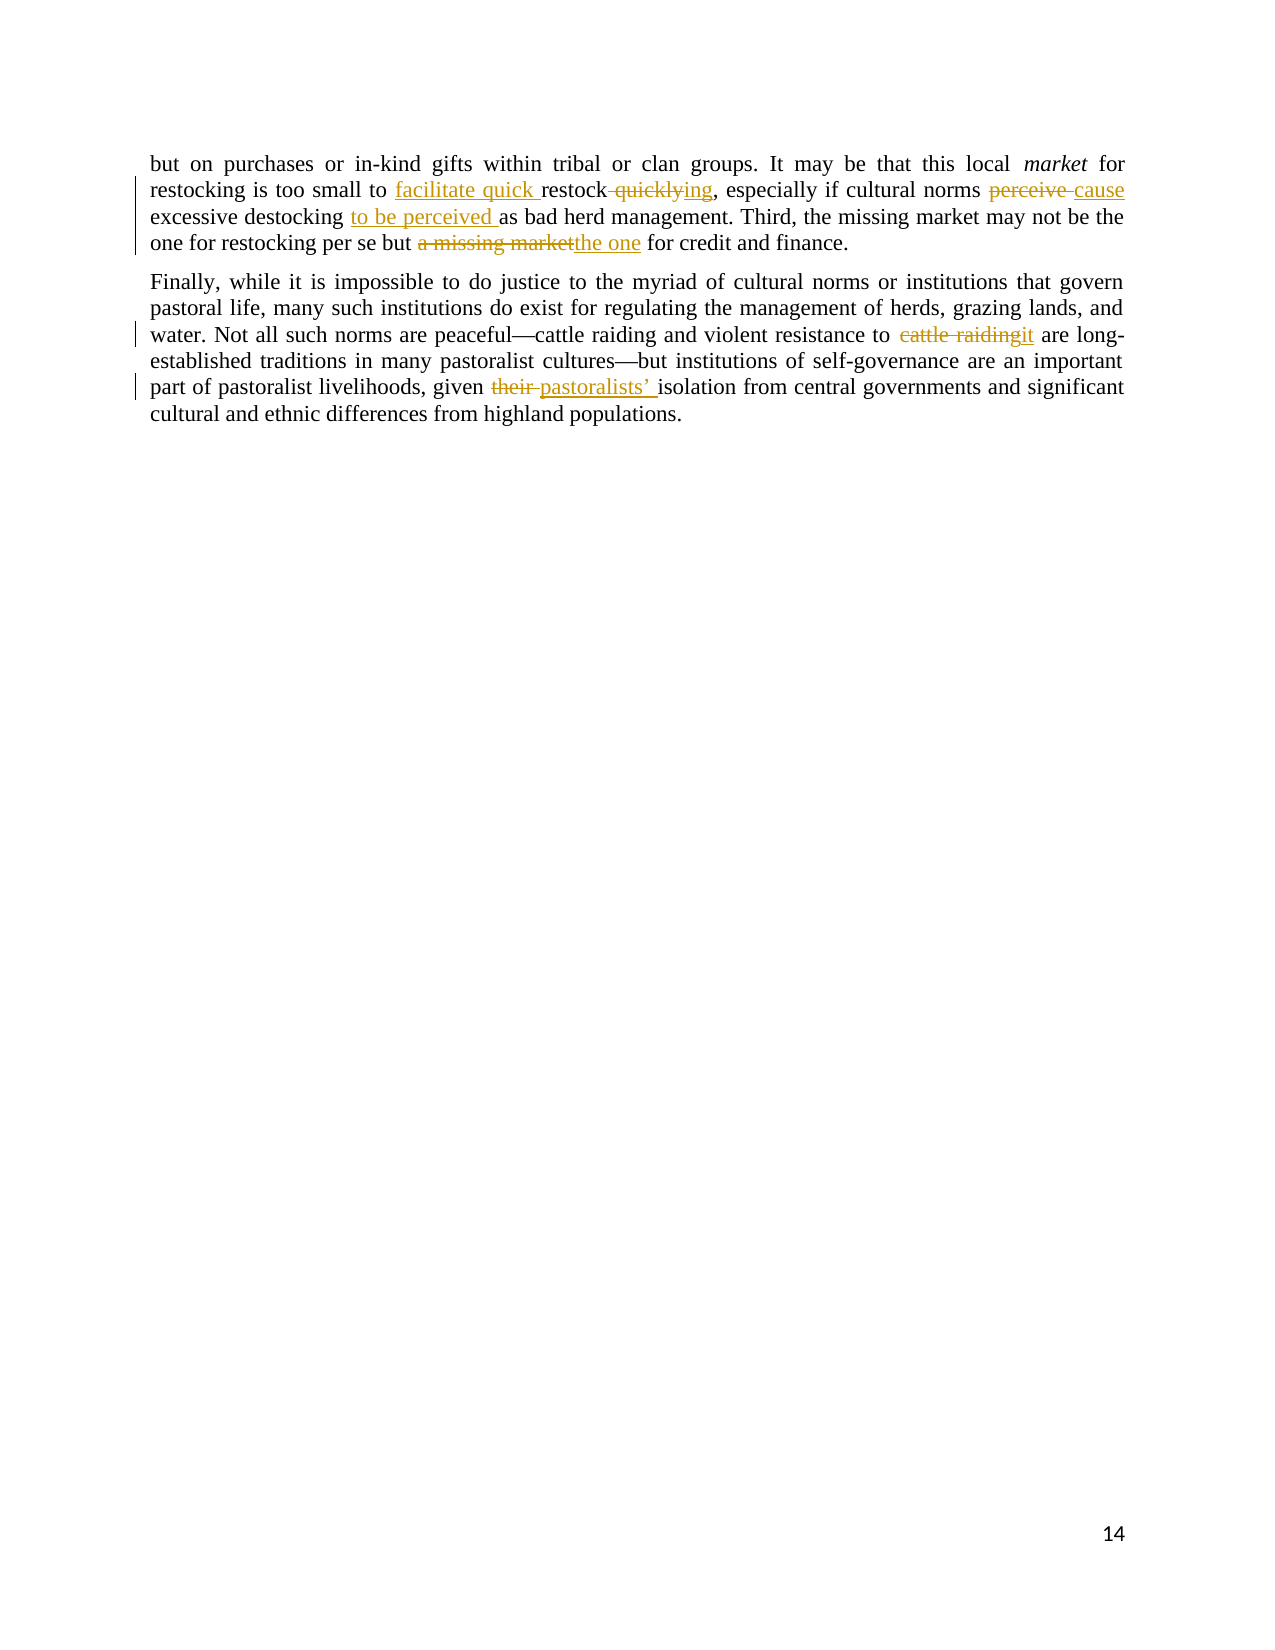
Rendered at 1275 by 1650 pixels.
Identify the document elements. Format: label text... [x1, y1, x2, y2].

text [150, 150, 1125, 255]
text Finally, while it is impossible to do justice to the myriad of cultural norms or institutions that govern pastoral life, many such institutions do exist for regulating the management of herds, grazing lands, and water. Not all such norms are peaceful—cattle raiding and violent resistance to are long-established traditions in many pastoralist cultures—but institutions of self-governance are an important part of pastoralist livelihoods, given isolation from central governments and significant cultural and ethnic differences from highland populations. [150, 268, 1125, 426]
